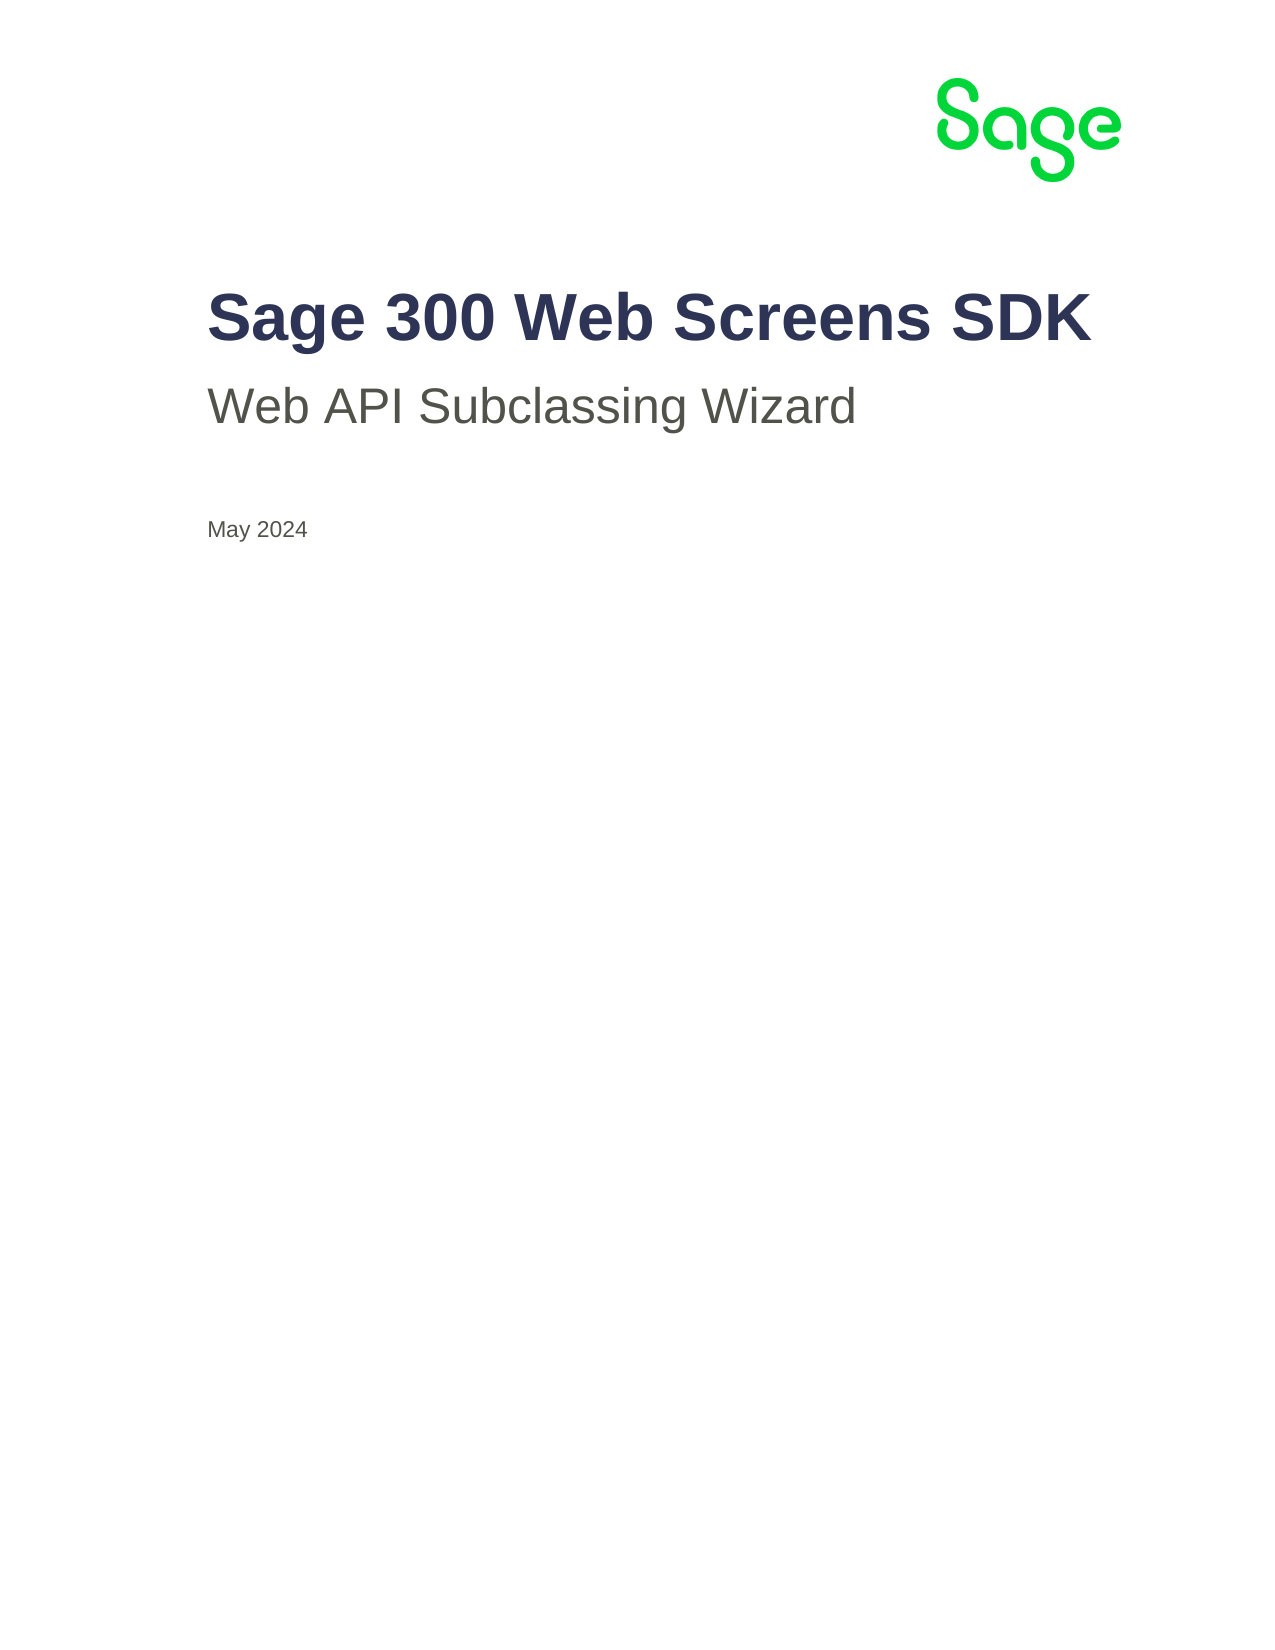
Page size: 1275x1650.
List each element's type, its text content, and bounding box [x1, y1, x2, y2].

title Sage 300 Web Screens SDK [207, 283, 1156, 354]
picture [937, 78, 1121, 182]
subtitle Web API Subclassing Wizard [207, 375, 1156, 433]
title May 2024 [207, 513, 1156, 542]
